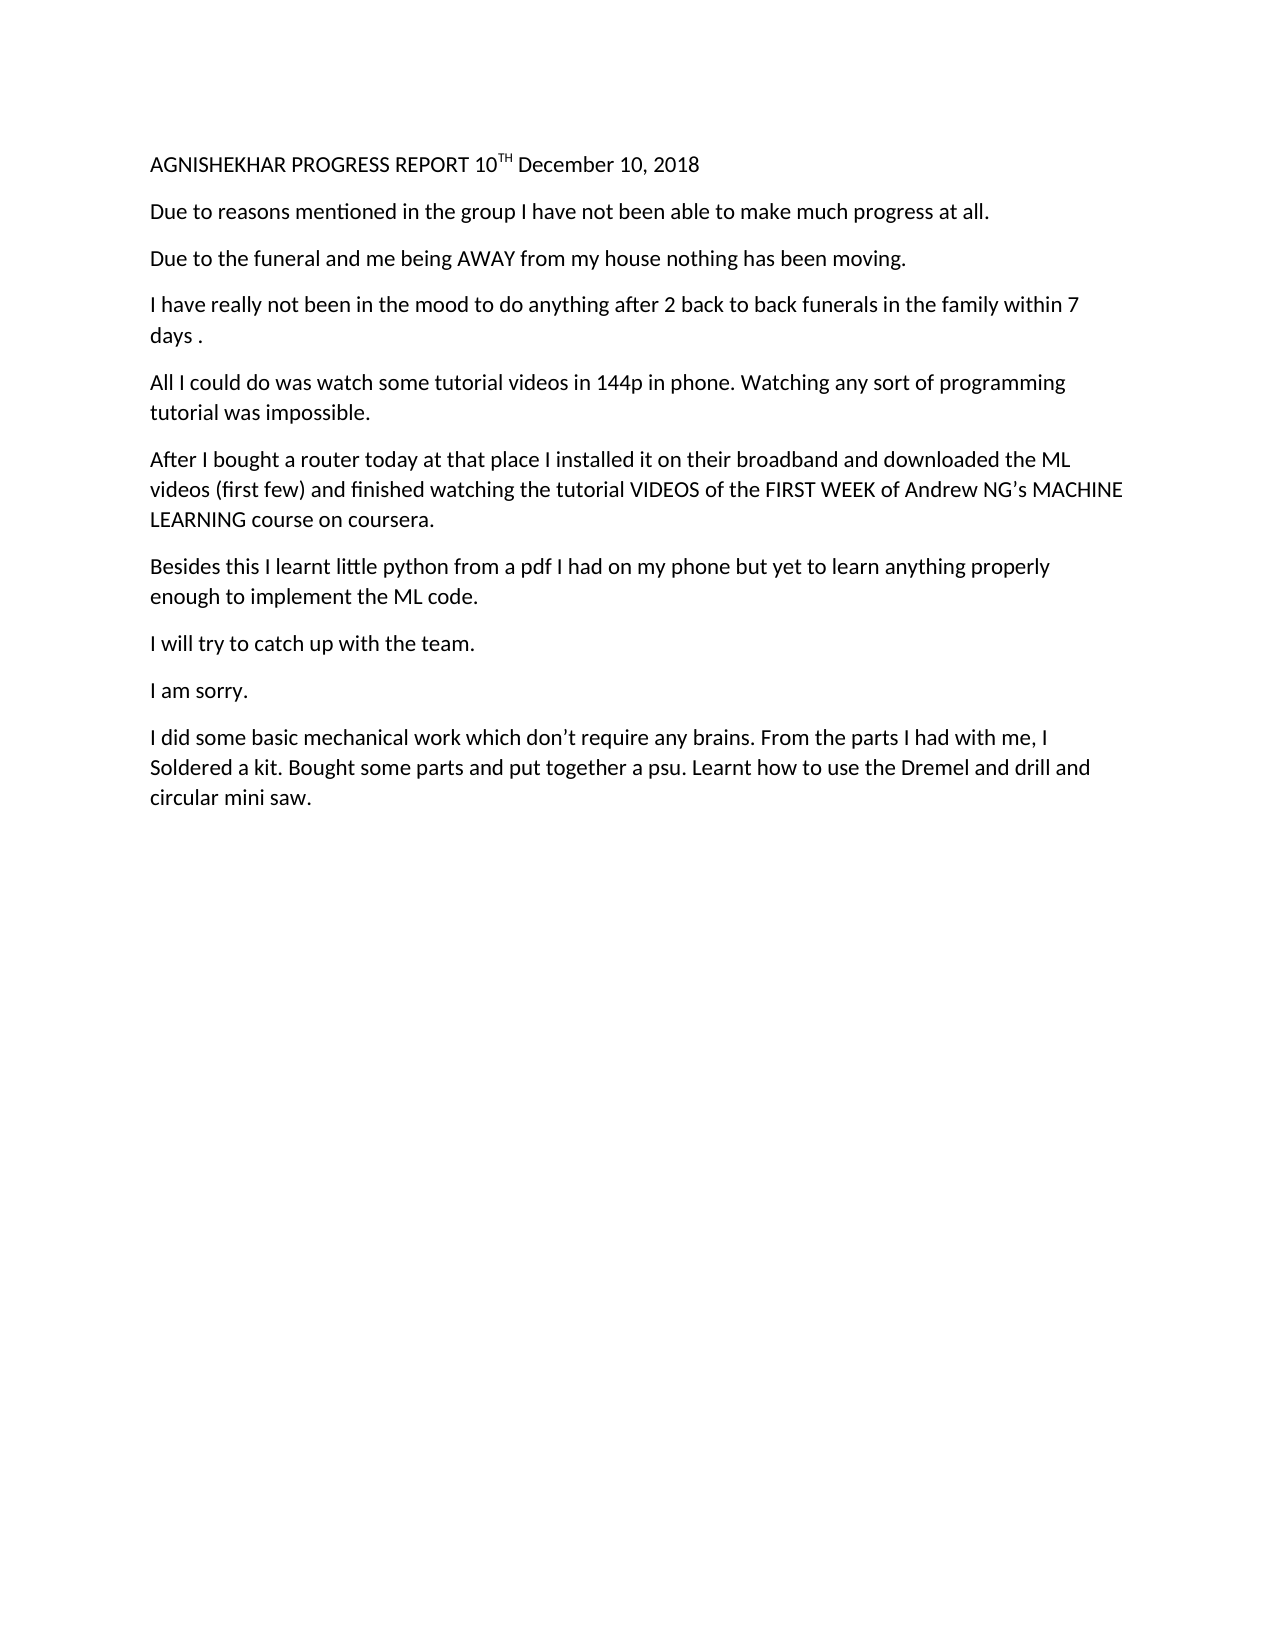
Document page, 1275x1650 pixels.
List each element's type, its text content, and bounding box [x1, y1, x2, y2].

text Due to the funeral and me being AWAY from my house nothing has been moving. [150, 244, 1125, 272]
text I will try to catch up with the team. [150, 629, 1125, 657]
text After I bought a router today at that place I installed it on their broadband and downloaded the ML videos (first few) and finished watching the tutorial VIDEOS of the FIRST WEEK of Andrew NG’s MACHINE LEARNING course on coursera. [150, 445, 1125, 533]
text AGNISHEKHAR PROGRESS REPORT 10TH December 10, 2018 [150, 150, 1125, 178]
text I am sorry. [150, 676, 1125, 704]
text Due to reasons mentioned in the group I have not been able to make much progress at all. [150, 197, 1125, 225]
text Besides this I learnt little python from a pdf I had on my phone but yet to learn anything properly enough to implement the ML code. [150, 552, 1125, 610]
text I did some basic mechanical work which don’t require any brains. From the parts I had with me, I Soldered a kit. Bought some parts and put together a psu. Learnt how to use the Dremel and drill and circular mini saw. [150, 723, 1125, 811]
text I have really not been in the mood to do anything after 2 back to back funerals in the family within 7 days . [150, 291, 1125, 349]
text All I could do was watch some tutorial videos in 144p in phone. Watching any sort of programming tutorial was impossible. [150, 368, 1125, 426]
